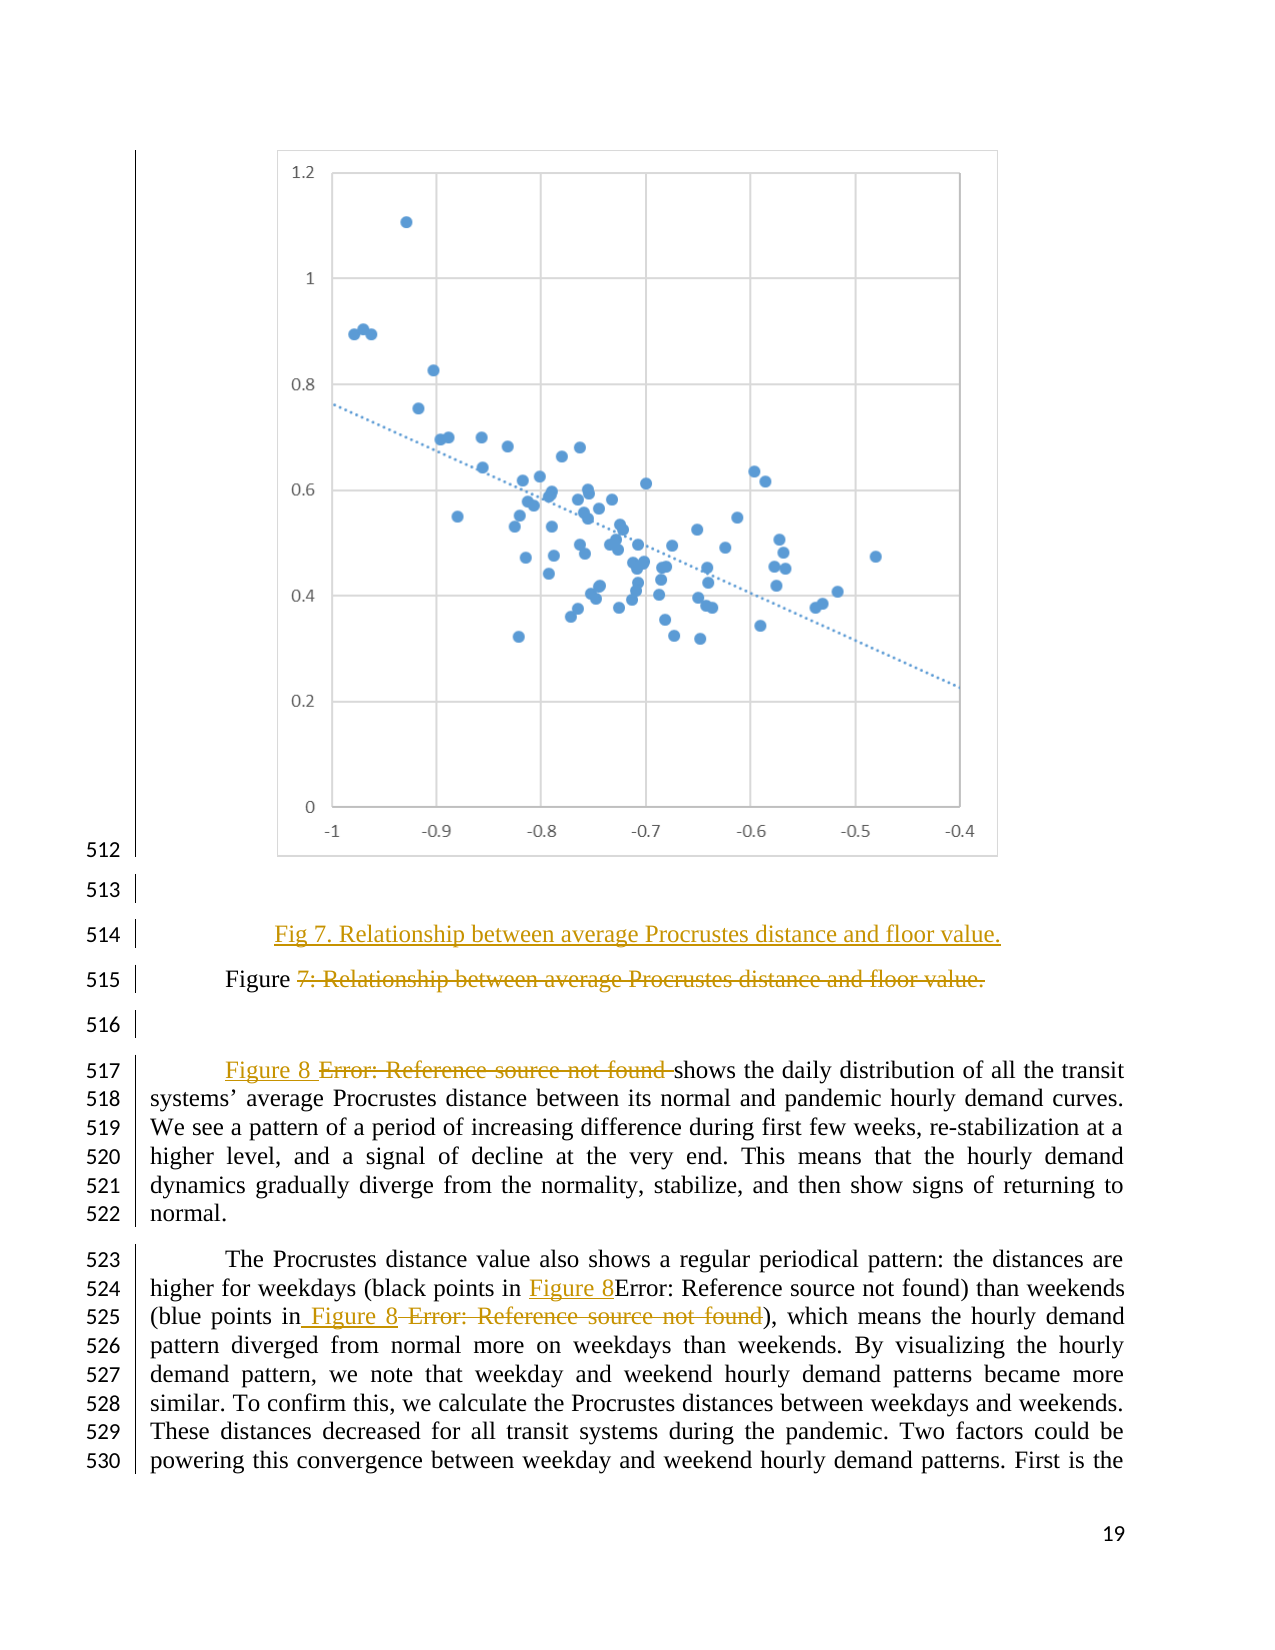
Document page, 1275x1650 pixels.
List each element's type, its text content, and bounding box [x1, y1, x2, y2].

text shows the daily distribution of all the transit systems’ average Procrustes distance between its normal and pandemic hourly demand curves. We see a pattern of a period of increasing difference during first few weeks, re-stabilization at a higher level, and a signal of decline at the very end. This means that the hourly demand dynamics gradually diverge from the normality, stabilize, and then show signs of returning to normal. [150, 1055, 1125, 1227]
picture [277, 150, 998, 857]
